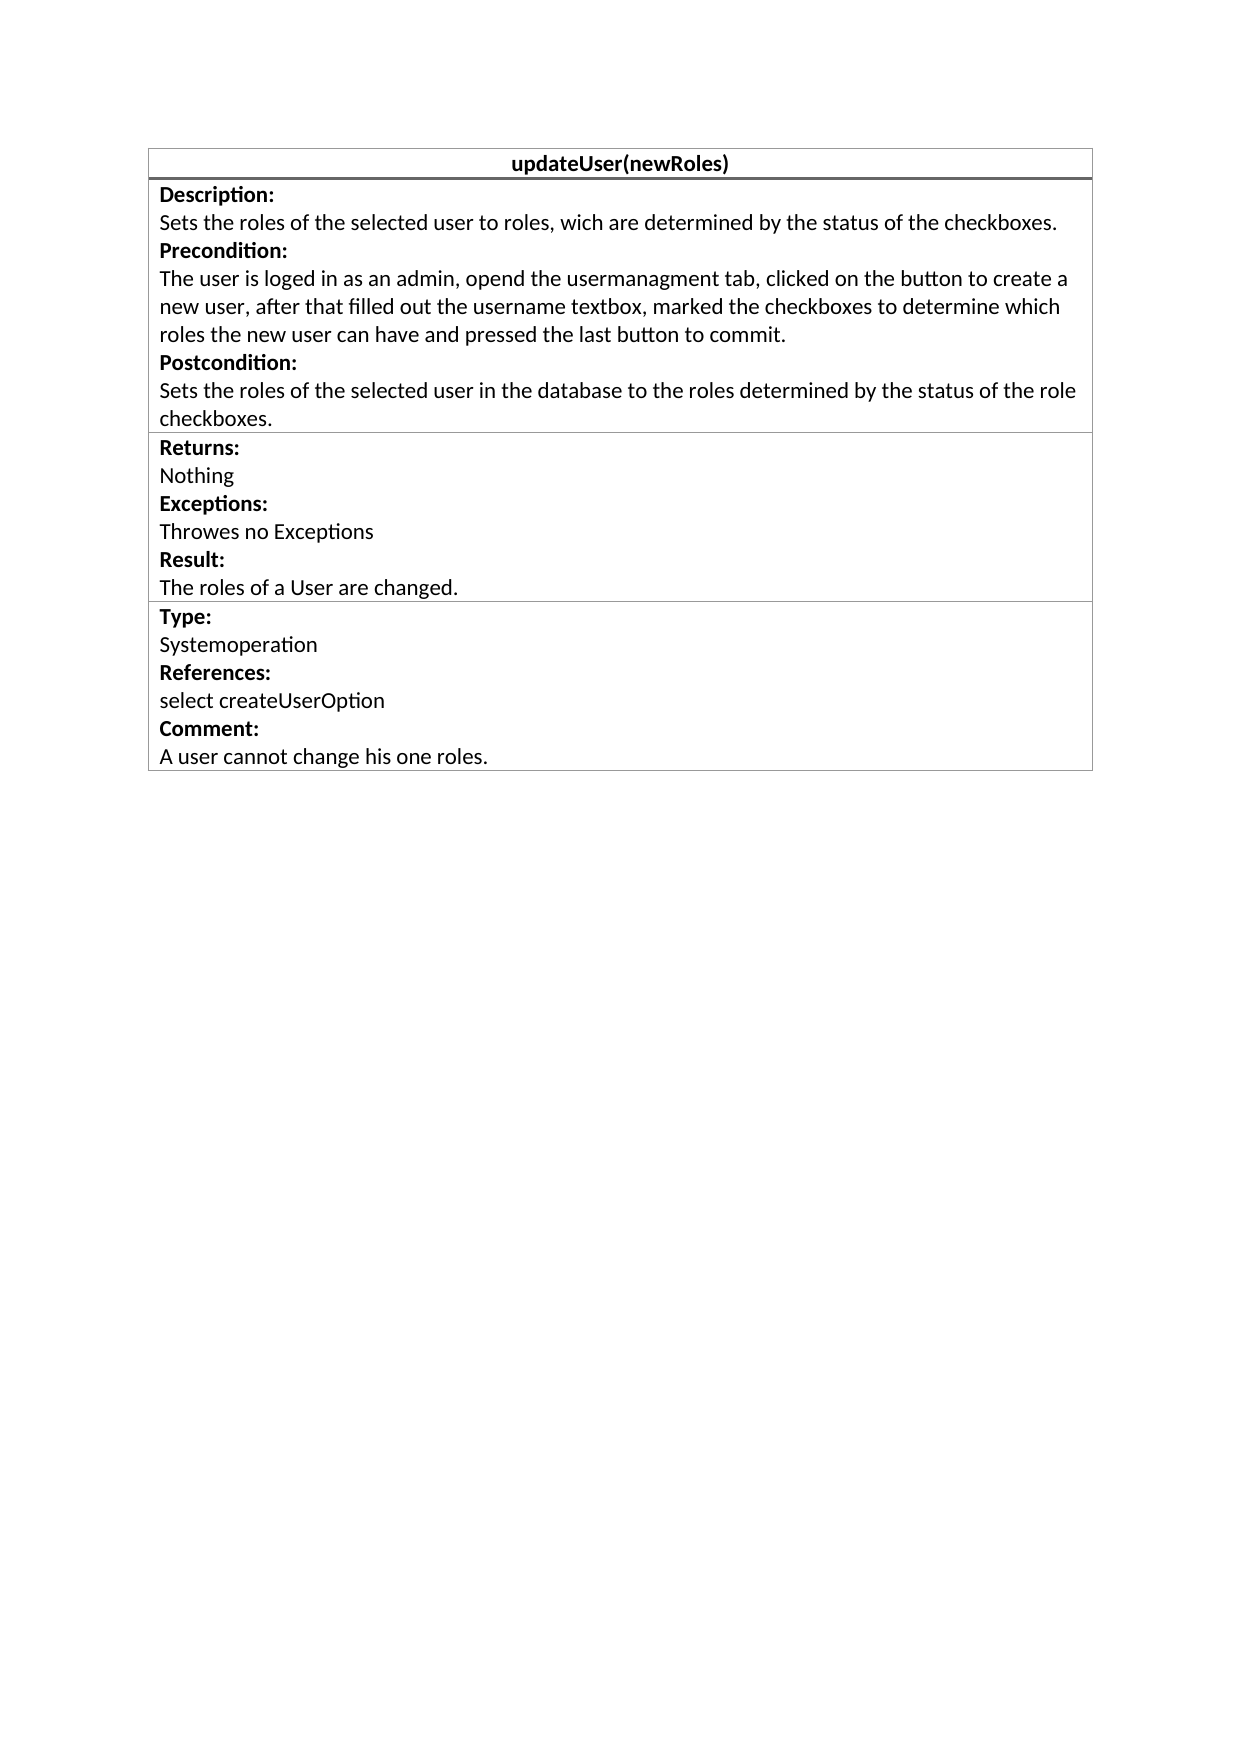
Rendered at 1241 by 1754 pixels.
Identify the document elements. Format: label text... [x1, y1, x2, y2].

table_cell Type: Systemoperation References: select createUserOption Comment: A user cannot change his one roles. [149, 602, 1092, 770]
table_cell Description: Sets the roles of the selected user to roles, wich are determined by the status of the checkboxes. Precondition: The user is loged in as an admin, opend the usermanagment tab, clicked on the button to create a new user, after that filled out the username textbox, marked the checkboxes to determine which roles the new user can have and pressed the last button to commit. Postcondition: Sets the roles of the selected user in the database to the roles determined by the status of the role checkboxes. [149, 180, 1092, 432]
table_cell Returns: Nothing Exceptions: Throwes no Exceptions Result: The roles of a User are changed. [149, 433, 1092, 601]
table_header updateUser(newRoles) [149, 149, 1092, 177]
